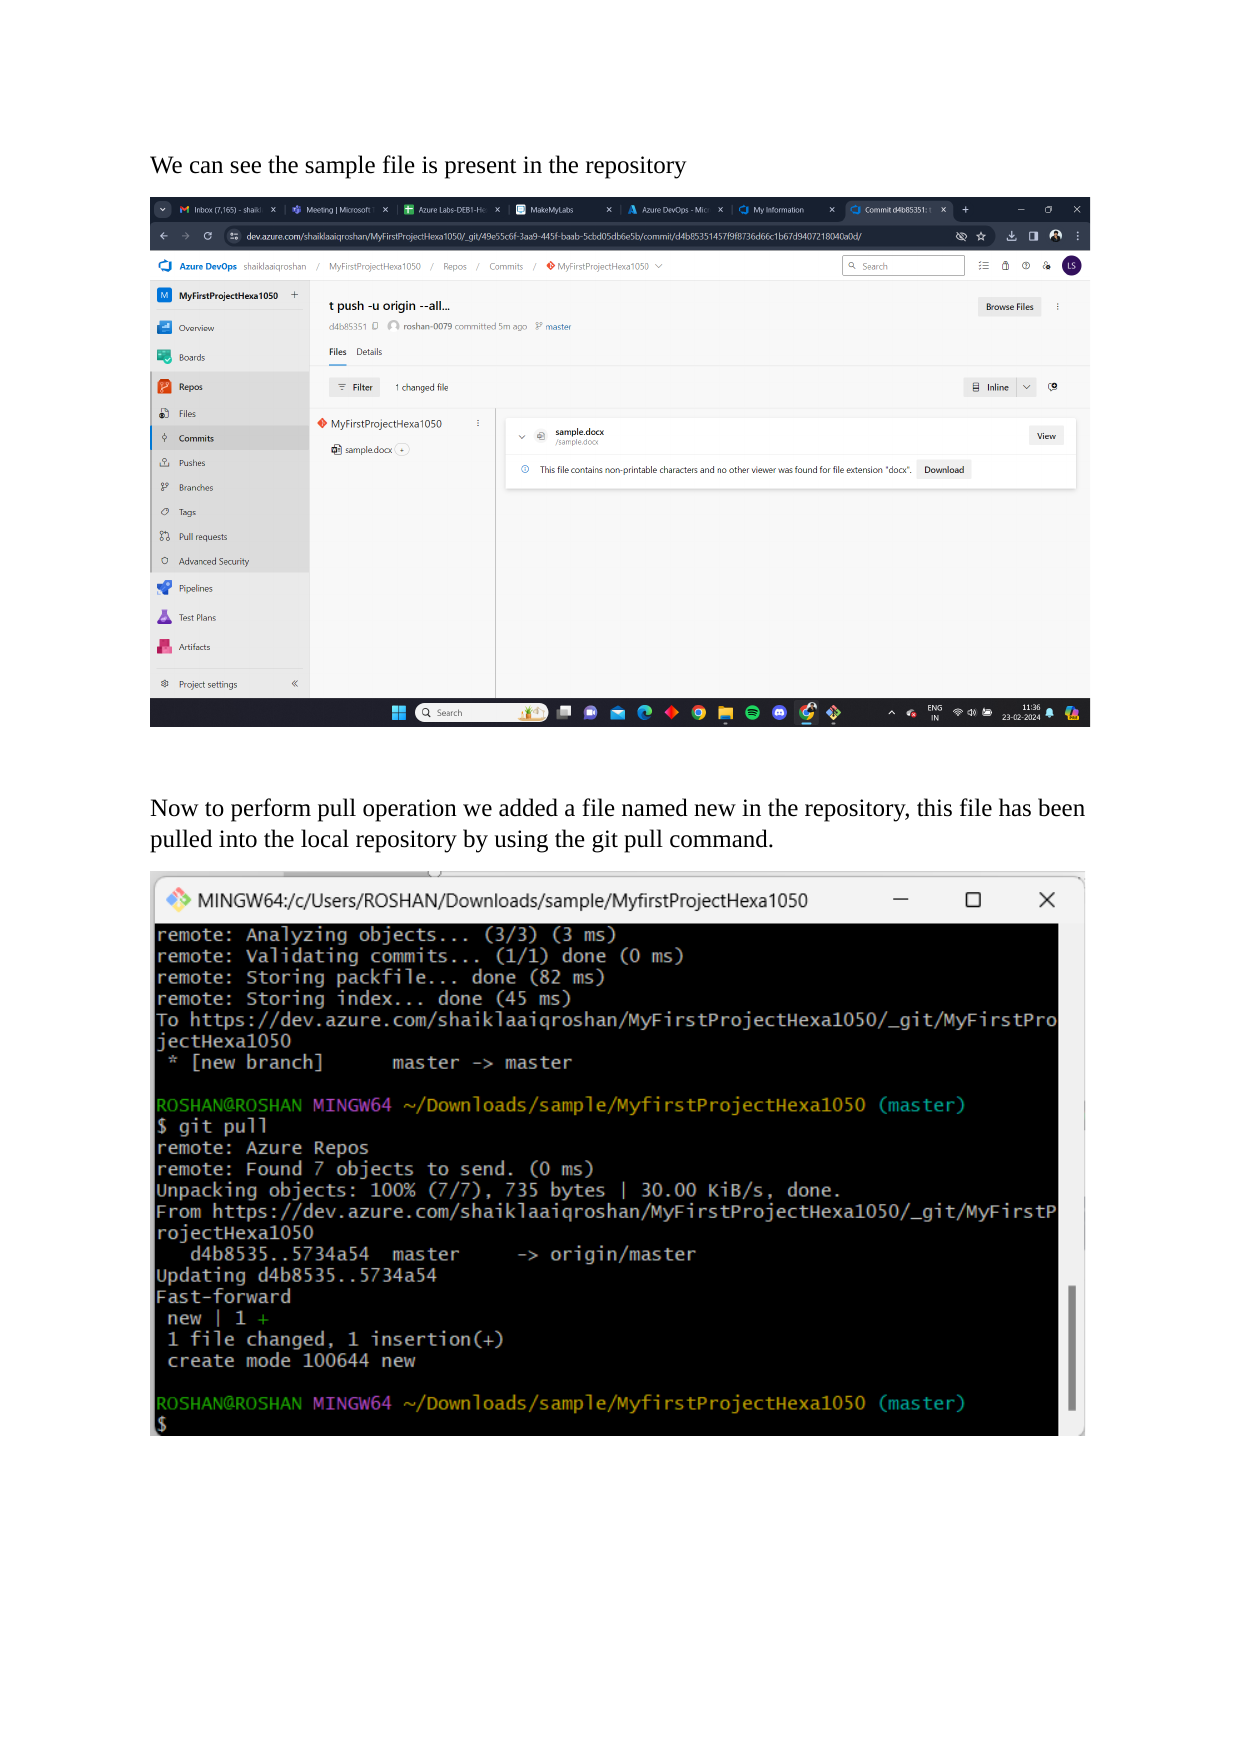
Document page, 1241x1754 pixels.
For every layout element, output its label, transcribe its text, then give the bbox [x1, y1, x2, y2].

picture [150, 197, 1091, 727]
text We can see the sample file is present in the repository [150, 150, 1090, 179]
text Now to perform pull operation we added a file named new in the repository, this file has been pulled into the local repository by using the git pull command. [150, 793, 1090, 853]
picture [150, 871, 1085, 1436]
